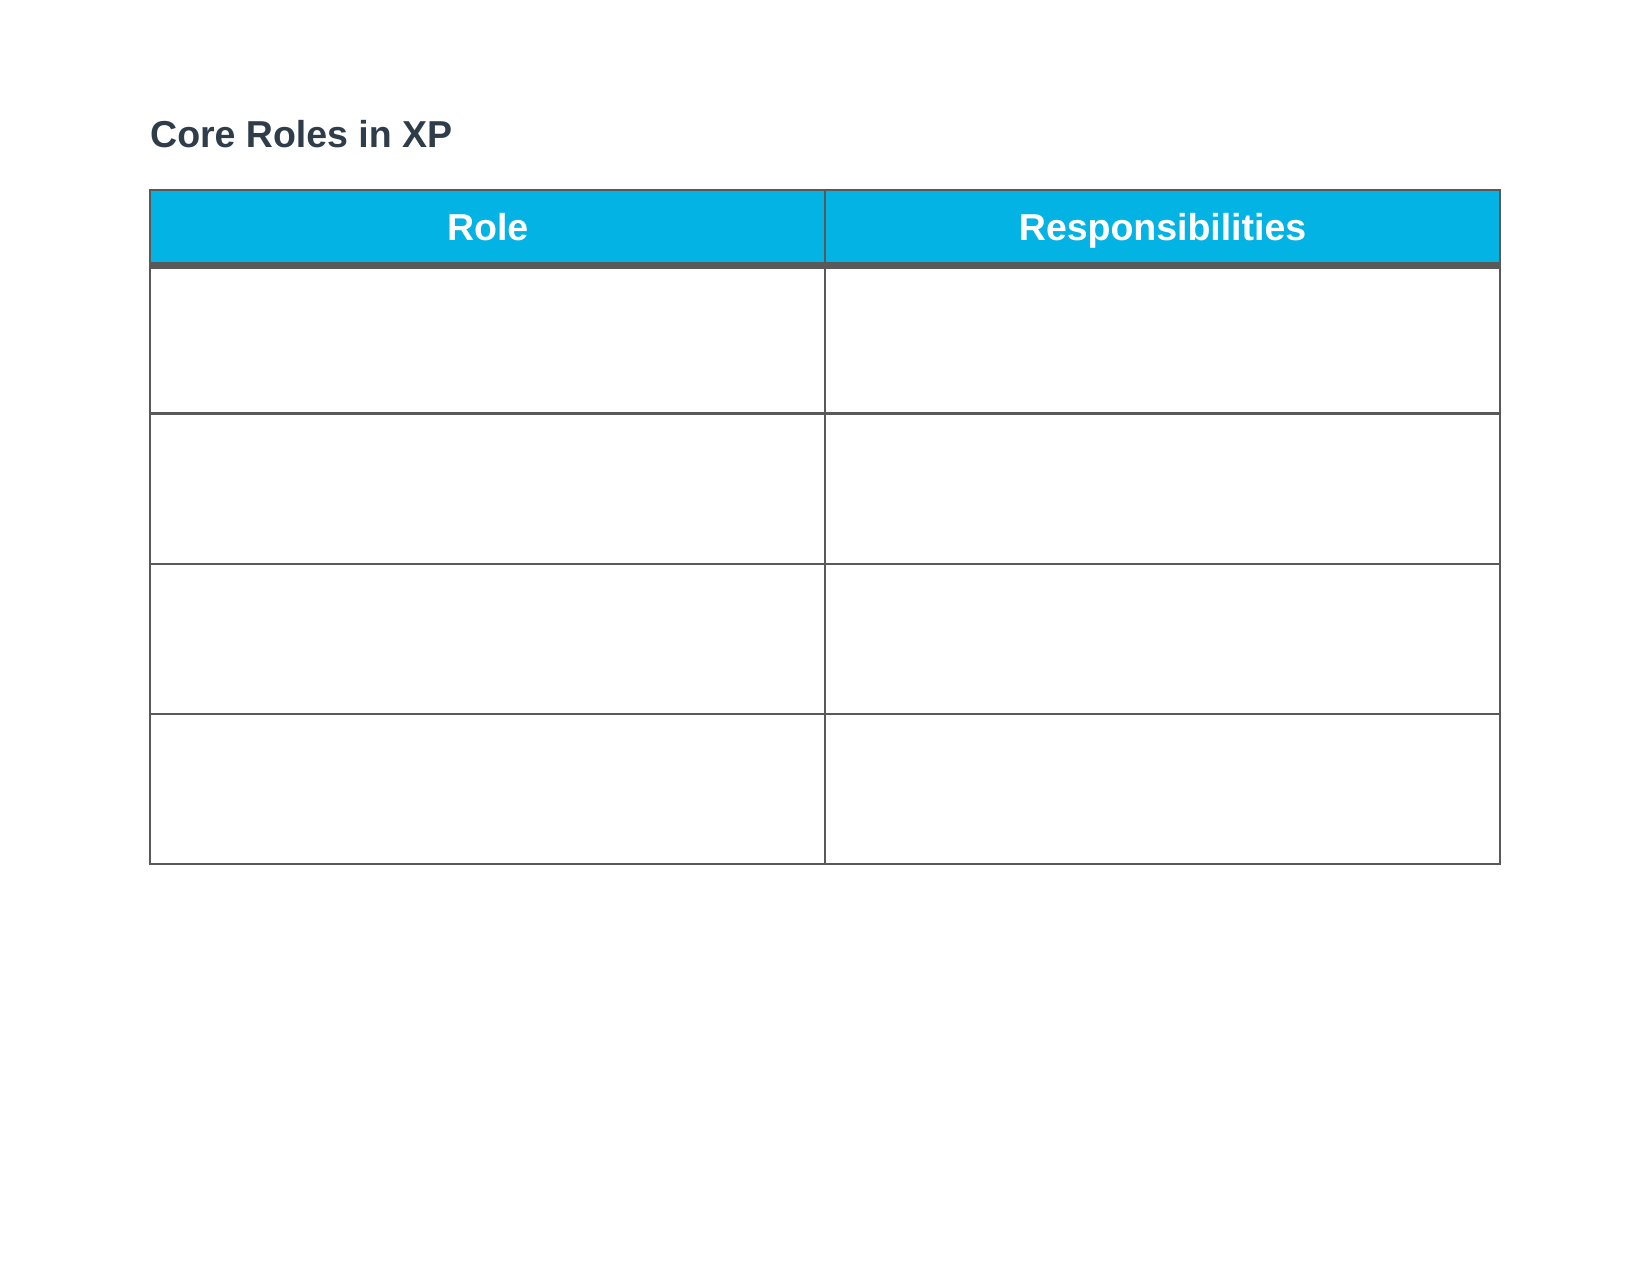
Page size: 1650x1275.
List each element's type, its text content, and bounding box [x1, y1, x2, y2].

table_cell [826, 715, 1499, 862]
table_cell [151, 269, 824, 412]
table_cell [826, 415, 1499, 562]
table_cell [151, 415, 824, 562]
table_header Responsibilities [826, 191, 1499, 262]
table_header Role [151, 191, 824, 262]
table_cell [151, 565, 824, 712]
table_cell [826, 269, 1499, 412]
table_cell [826, 565, 1499, 712]
text Core Roles in XP [150, 112, 1500, 156]
table_cell [151, 715, 824, 862]
